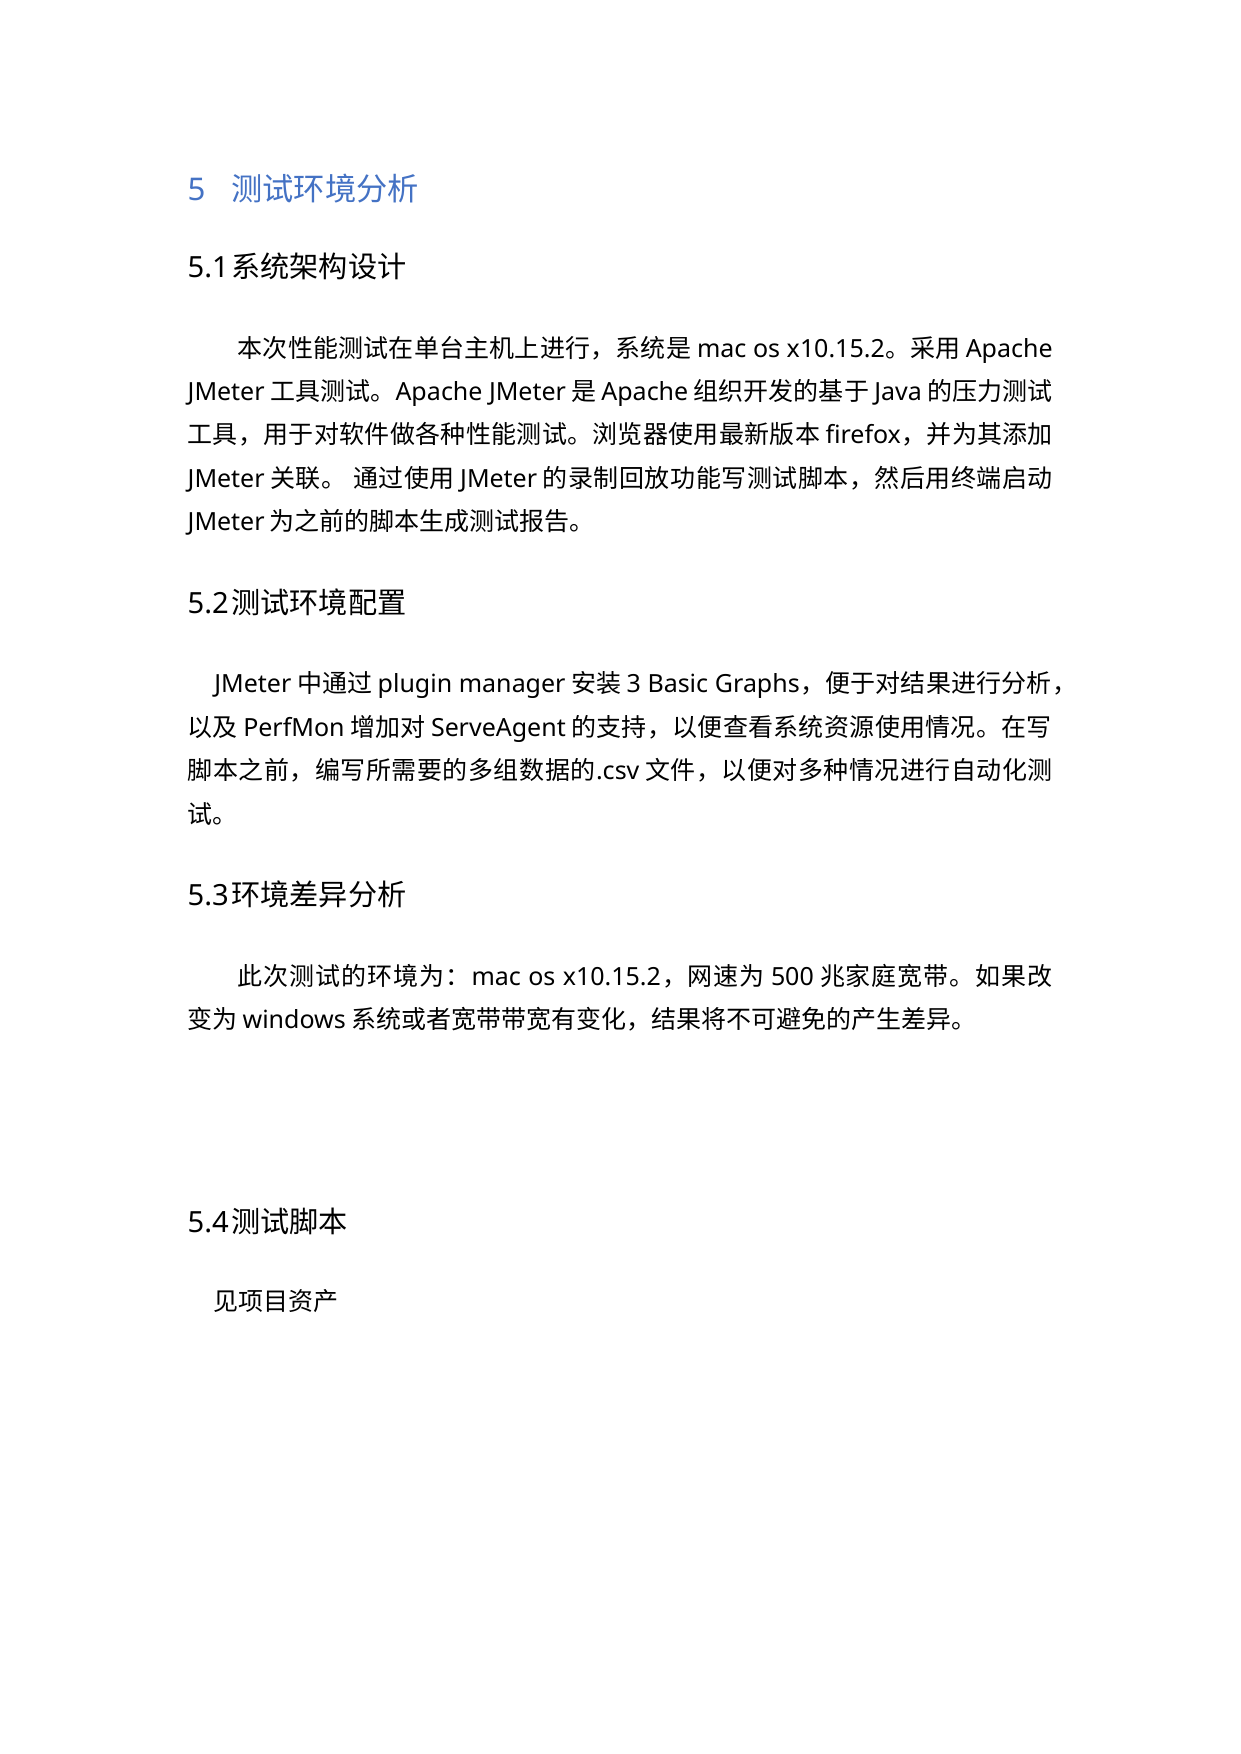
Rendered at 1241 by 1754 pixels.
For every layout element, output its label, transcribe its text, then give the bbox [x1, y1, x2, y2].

text JMeter中通过plugin manager安装3 Basic Graphs，便于对结果进行分析，以及PerfMon增加对ServeAgent的支持，以便查看系统资源使用情况。在写脚本之前，编写所需要的多组数据的.csv文件，以便对多种情况进行自动化测试。 [187, 664, 1053, 831]
text 此次测试的环境为：mac os x10.15.2，网速为500兆家庭宽带。如果改变为windows系统或者宽带带宽有变化，结果将不可避免的产生差异。 [187, 956, 1053, 1036]
subtitle 测试脚本 [187, 1198, 1053, 1241]
subtitle 环境差异分析 [187, 872, 1053, 914]
subtitle 系统架构设计 [187, 243, 1053, 286]
text 见项目资产 [187, 1282, 1053, 1318]
text 本次性能测试在单台主机上进行，系统是mac os x10.15.2。采用Apache JMeter工具测试。Apache JMeter是Apache组织开发的基于Java的压力测试工具，用于对软件做各种性能测试。浏览器使用最新版本firefox，并为其添加JMeter关联。 通过使用JMeter的录制回放功能写测试脚本，然后用终端启动JMeter为之前的脚本生成测试报告。 [187, 328, 1053, 538]
subtitle 测试环境配置 [187, 579, 1053, 622]
subtitle 测试环境分析 [187, 164, 1053, 209]
